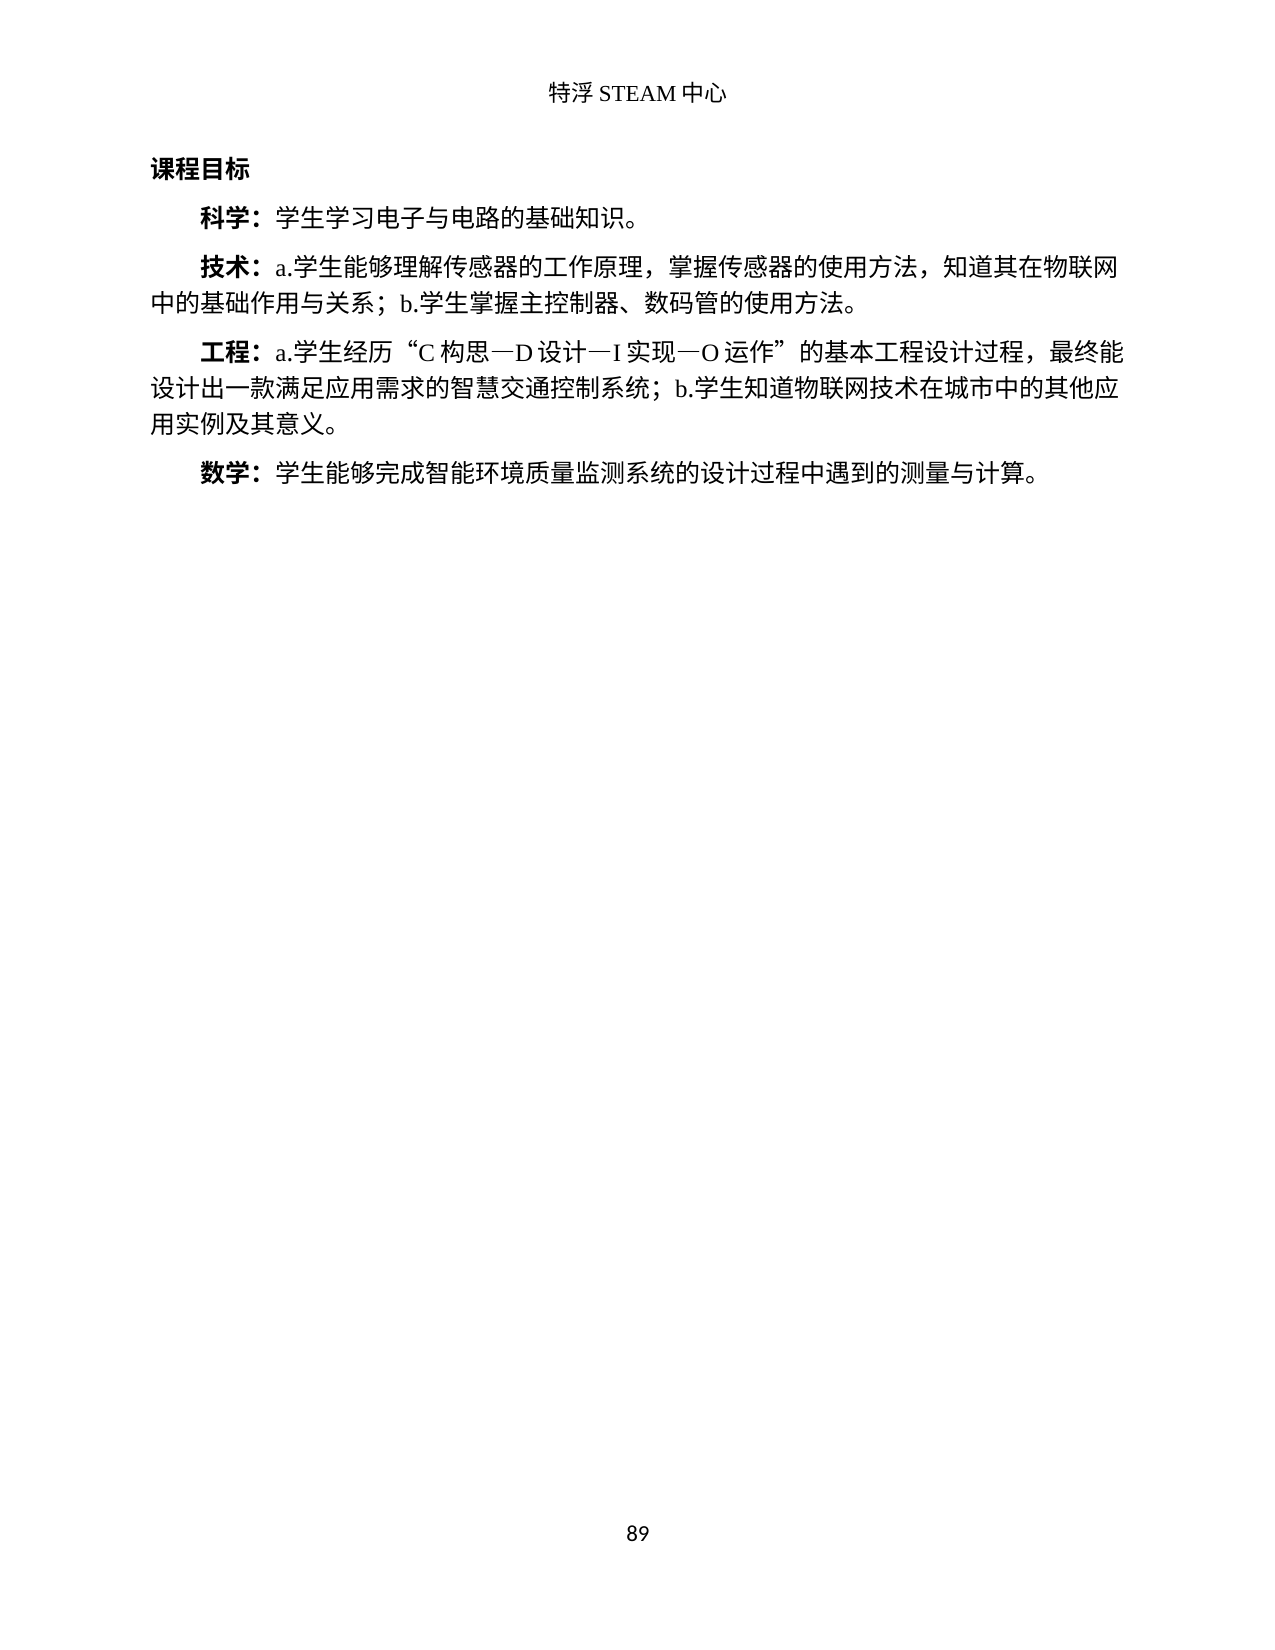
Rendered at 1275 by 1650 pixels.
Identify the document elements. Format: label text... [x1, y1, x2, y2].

text 工程：a.学生经历“C构思—D设计—I实现—O运作”的基本工程设计过程，最终能设计出一款满足应用需求的智慧交通控制系统；b.学生知道物联网技术在城市中的其他应用实例及其意义。 [150, 332, 1125, 441]
text 数学：学生能够完成智能环境质量监测系统的设计过程中遇到的测量与计算。 [150, 454, 1125, 490]
text 课程目标 [150, 150, 1125, 186]
text 科学：学生学习电子与电路的基础知识。 [150, 199, 1125, 235]
text 技术：a.学生能够理解传感器的工作原理，掌握传感器的使用方法，知道其在物联网中的基础作用与关系；b.学生掌握主控制器、数码管的使用方法。 [150, 247, 1125, 320]
